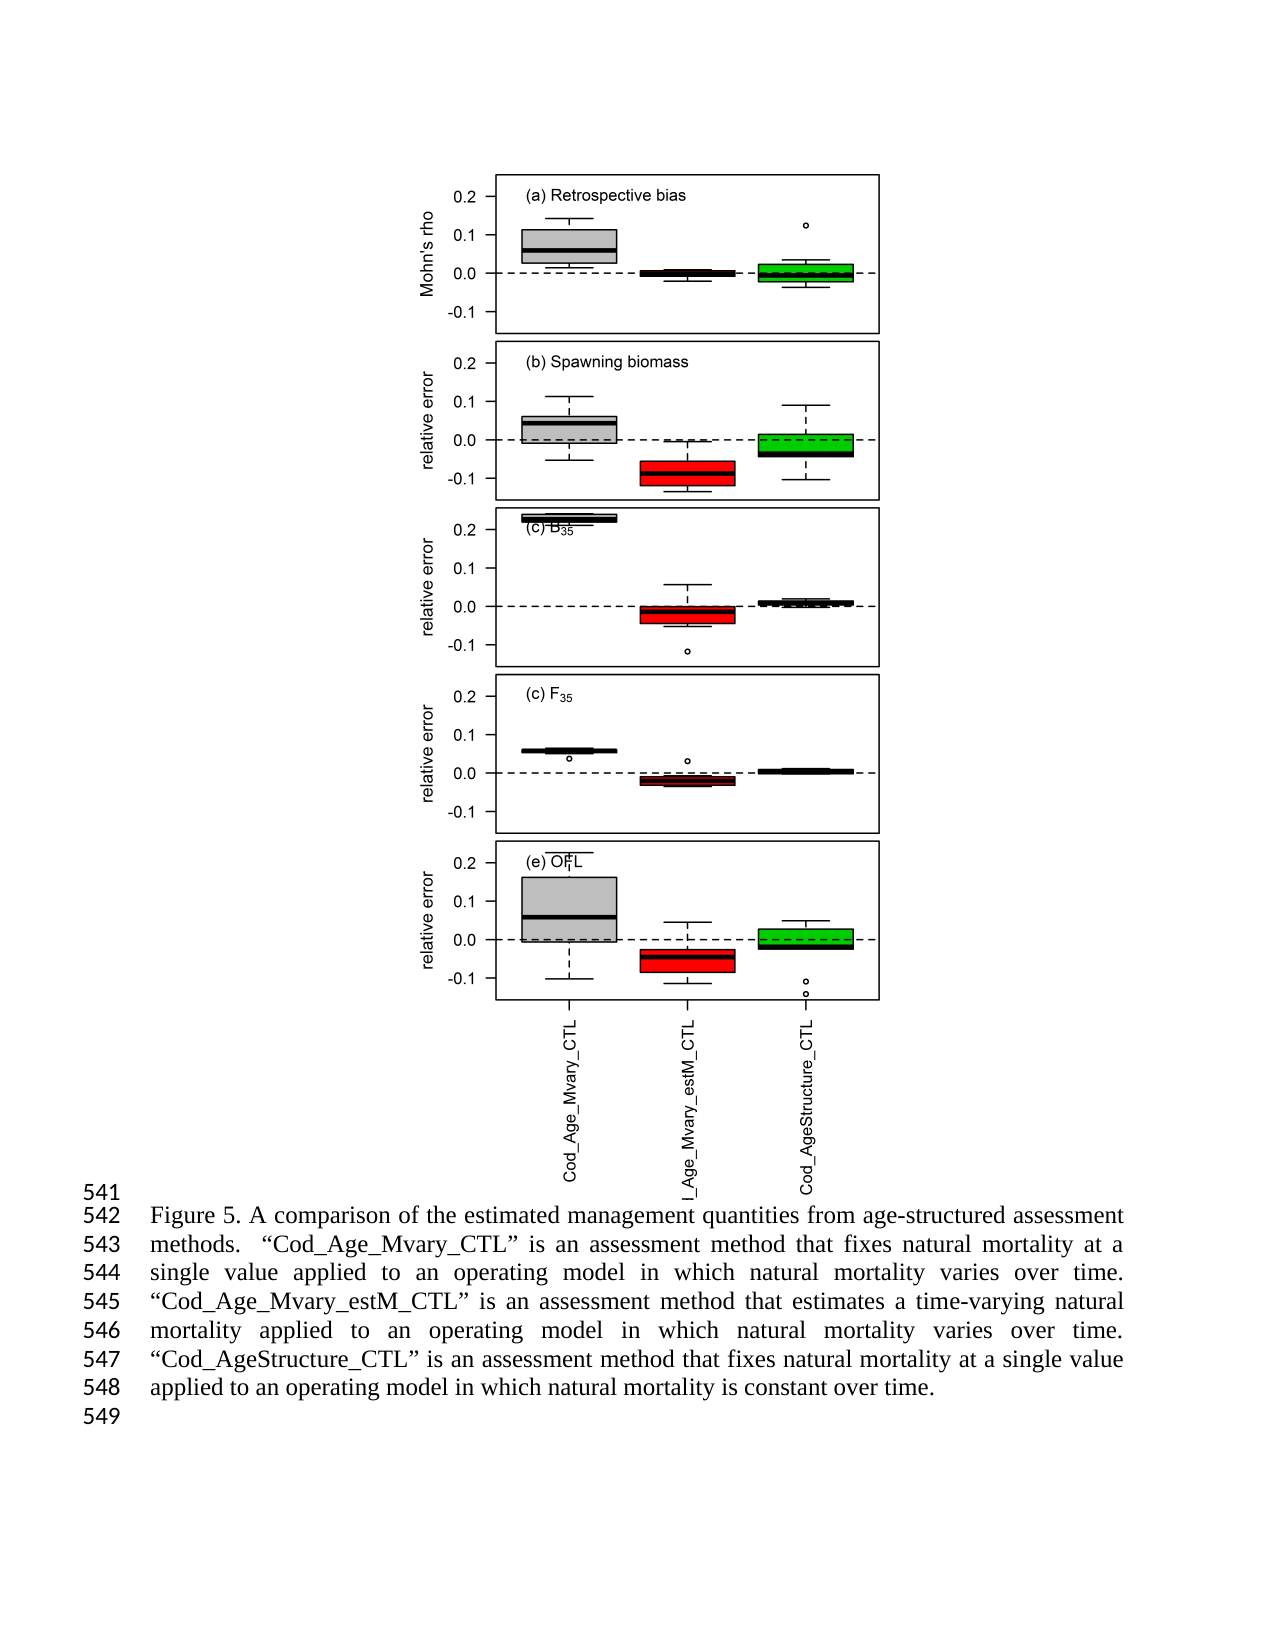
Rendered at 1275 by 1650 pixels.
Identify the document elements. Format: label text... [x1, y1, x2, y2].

text Figure 5. A comparison of the estimated management quantities from age-structured assessment methods. “Cod_Age_Mvary_CTL” is an assessment method that fixes natural mortality at a single value applied to an operating model in which natural mortality varies over time. “Cod_Age_Mvary_estM_CTL” is an assessment method that estimates a time-varying natural mortality applied to an operating model in which natural mortality varies over time. “Cod_AgeStructure_CTL” is an assessment method that fixes natural mortality at a single value applied to an operating model in which natural mortality is constant over time. [150, 1200, 1125, 1401]
picture [375, 150, 901, 1200]
